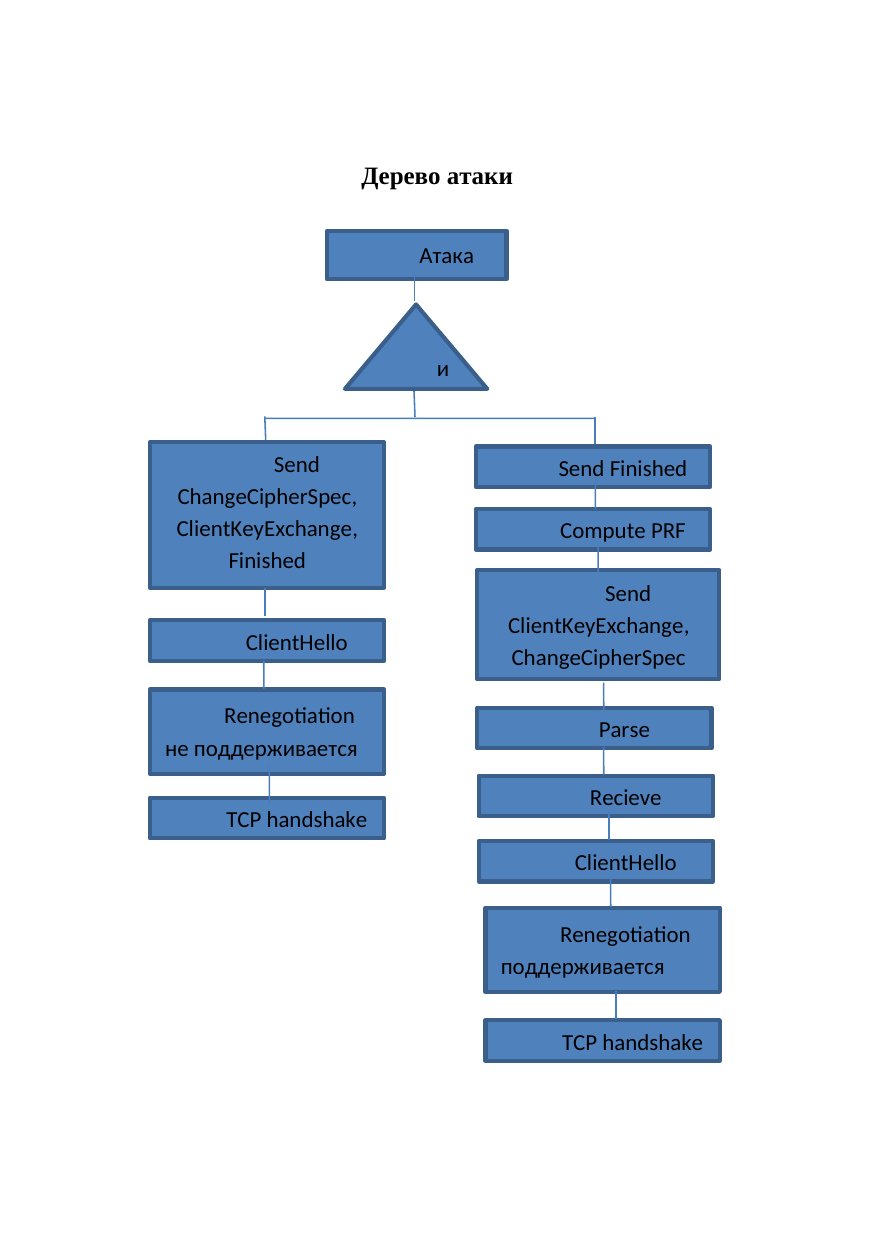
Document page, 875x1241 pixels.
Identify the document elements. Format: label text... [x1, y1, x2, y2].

text Дерево атаки [100, 161, 774, 189]
